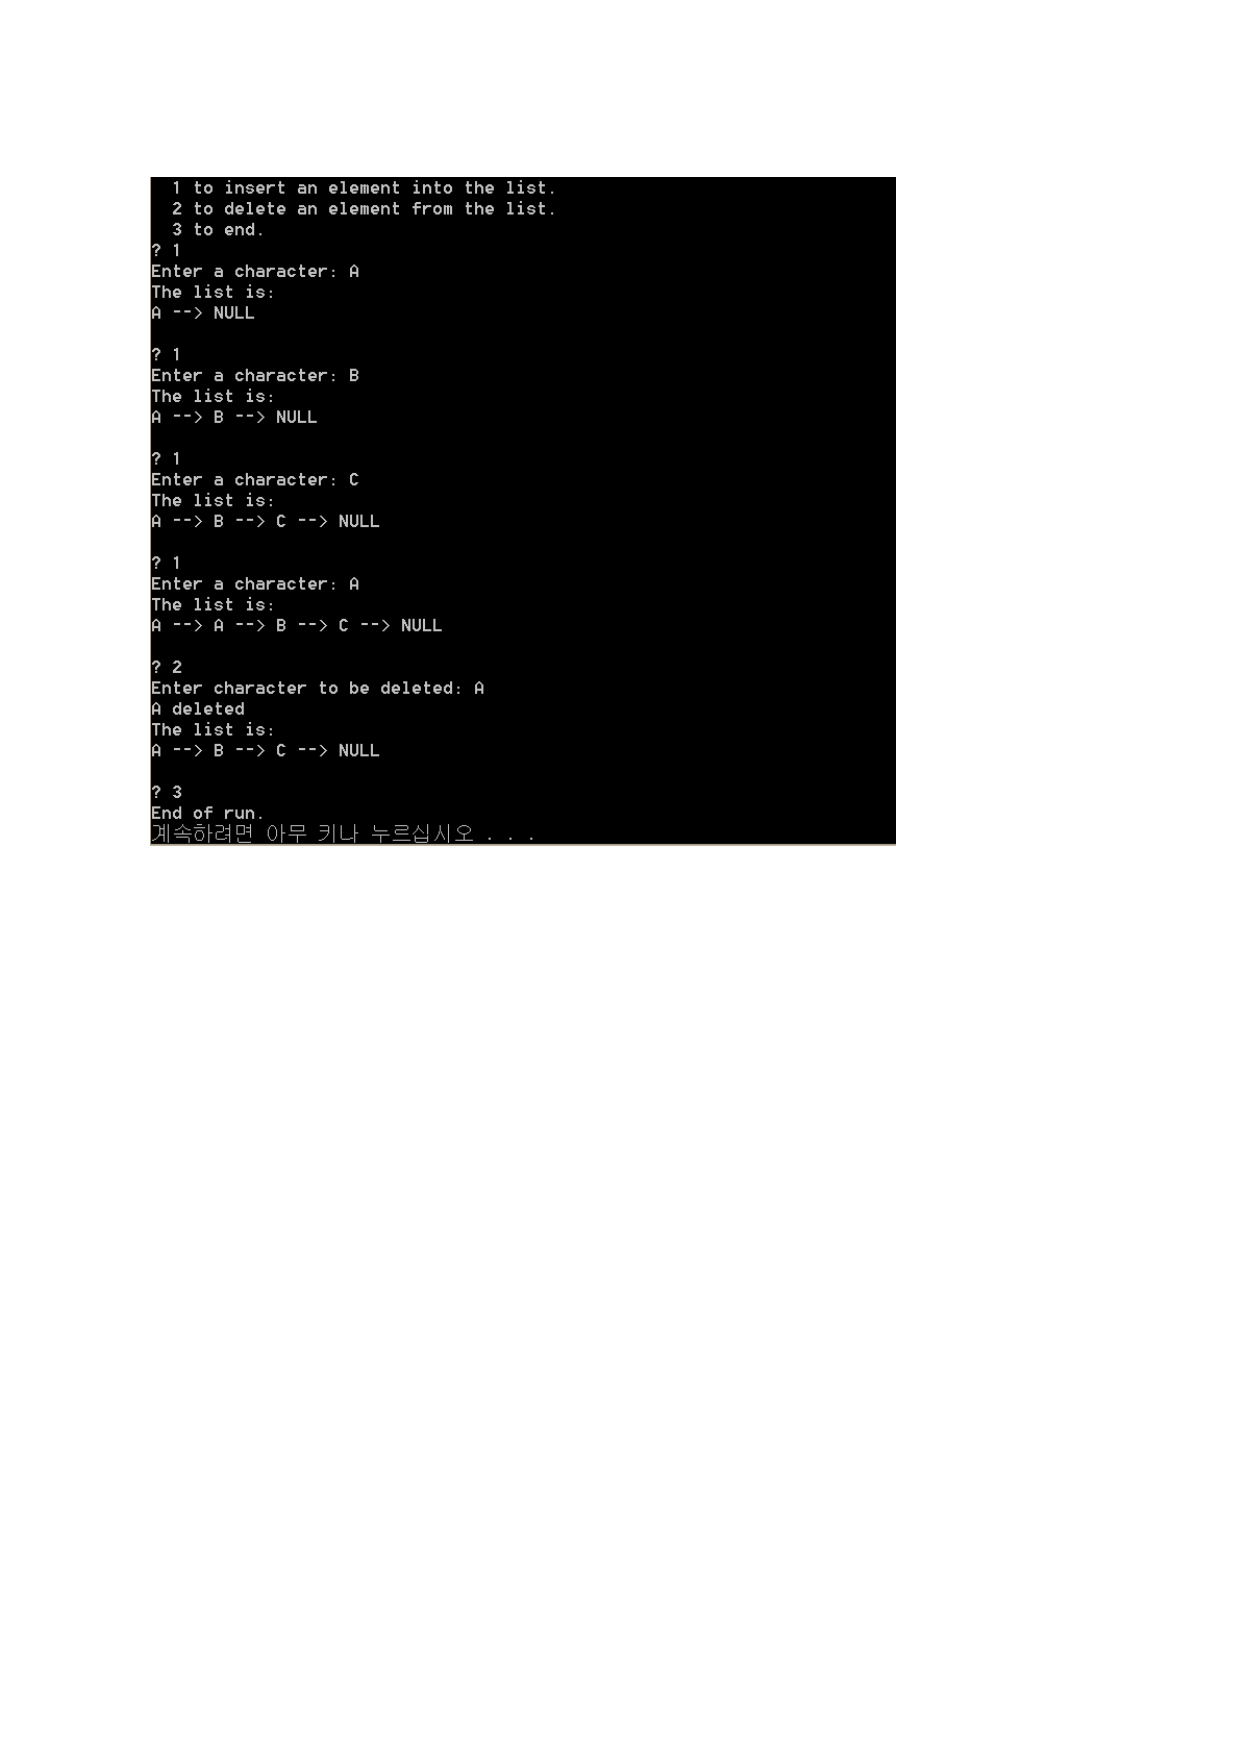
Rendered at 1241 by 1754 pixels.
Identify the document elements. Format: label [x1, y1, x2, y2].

picture [150, 177, 896, 846]
